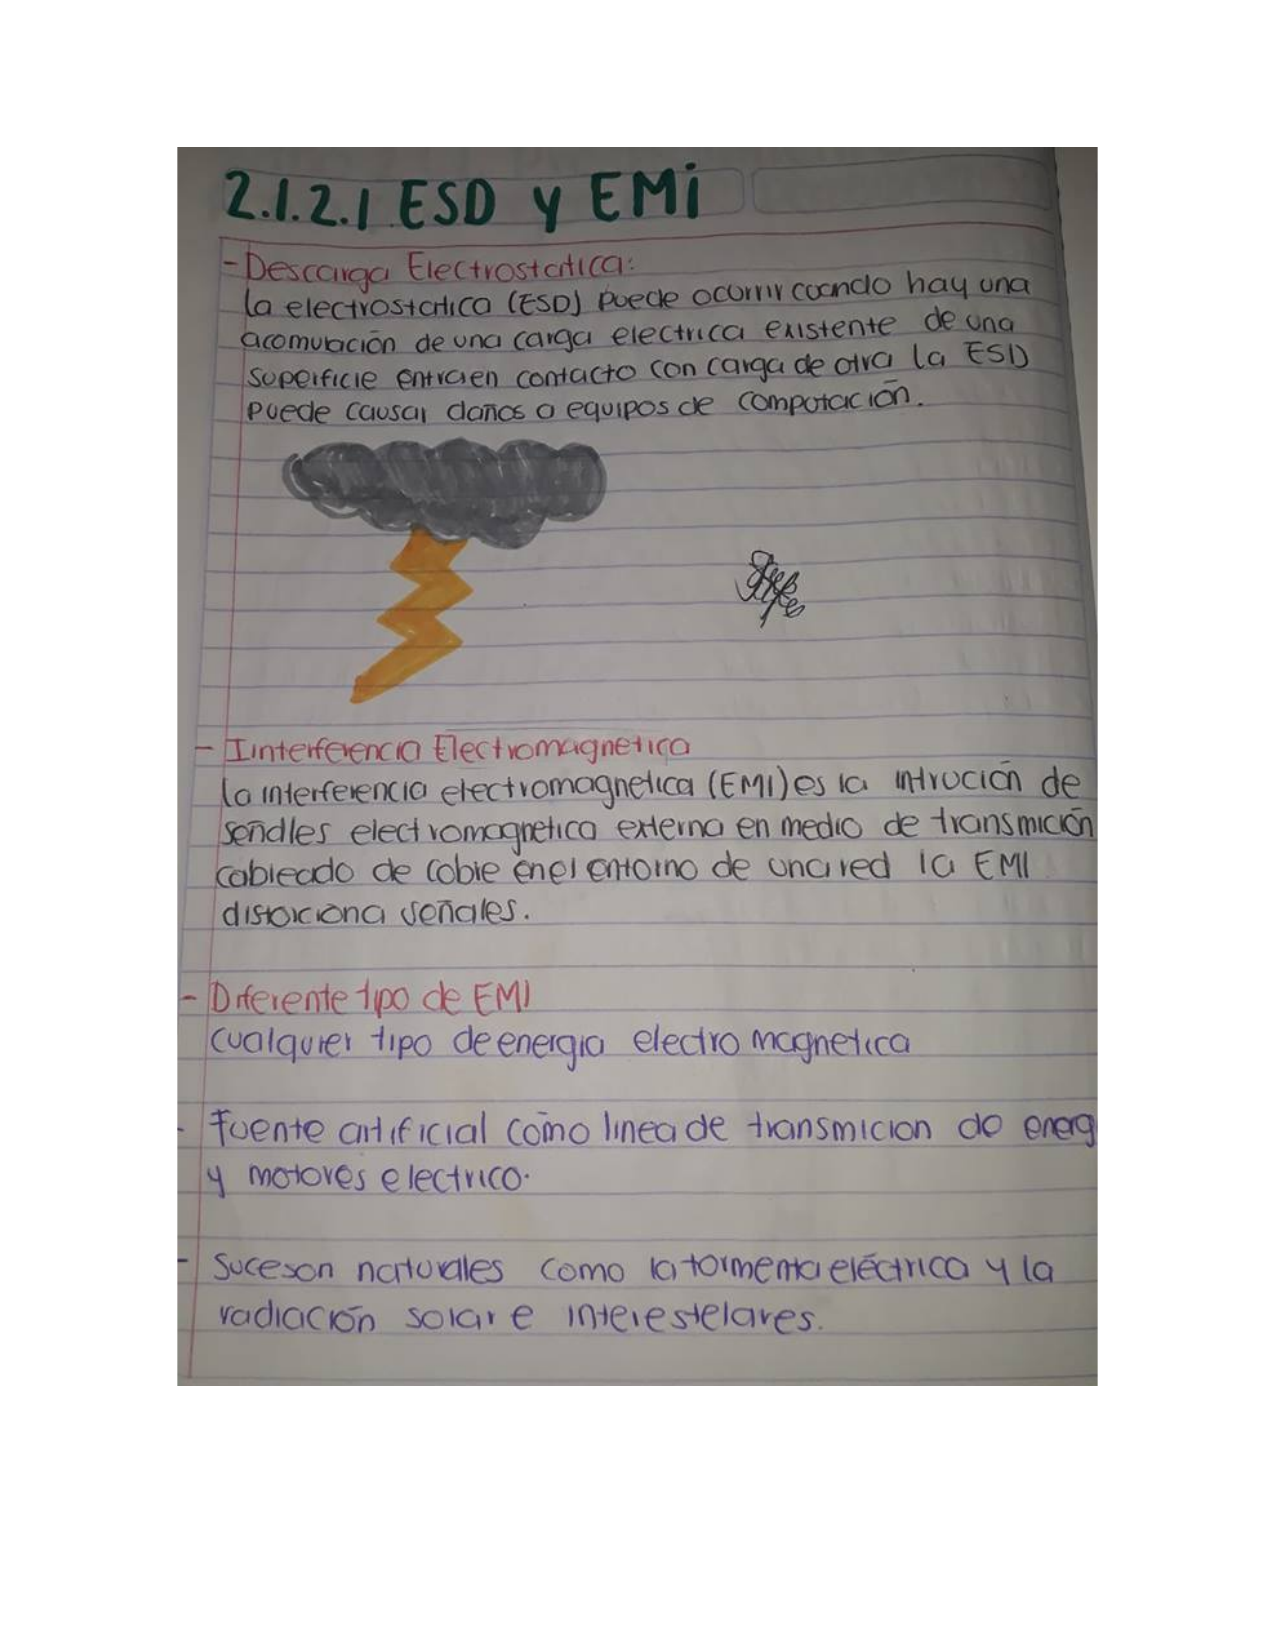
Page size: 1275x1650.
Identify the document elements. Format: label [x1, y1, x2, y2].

picture [177, 147, 1098, 1386]
